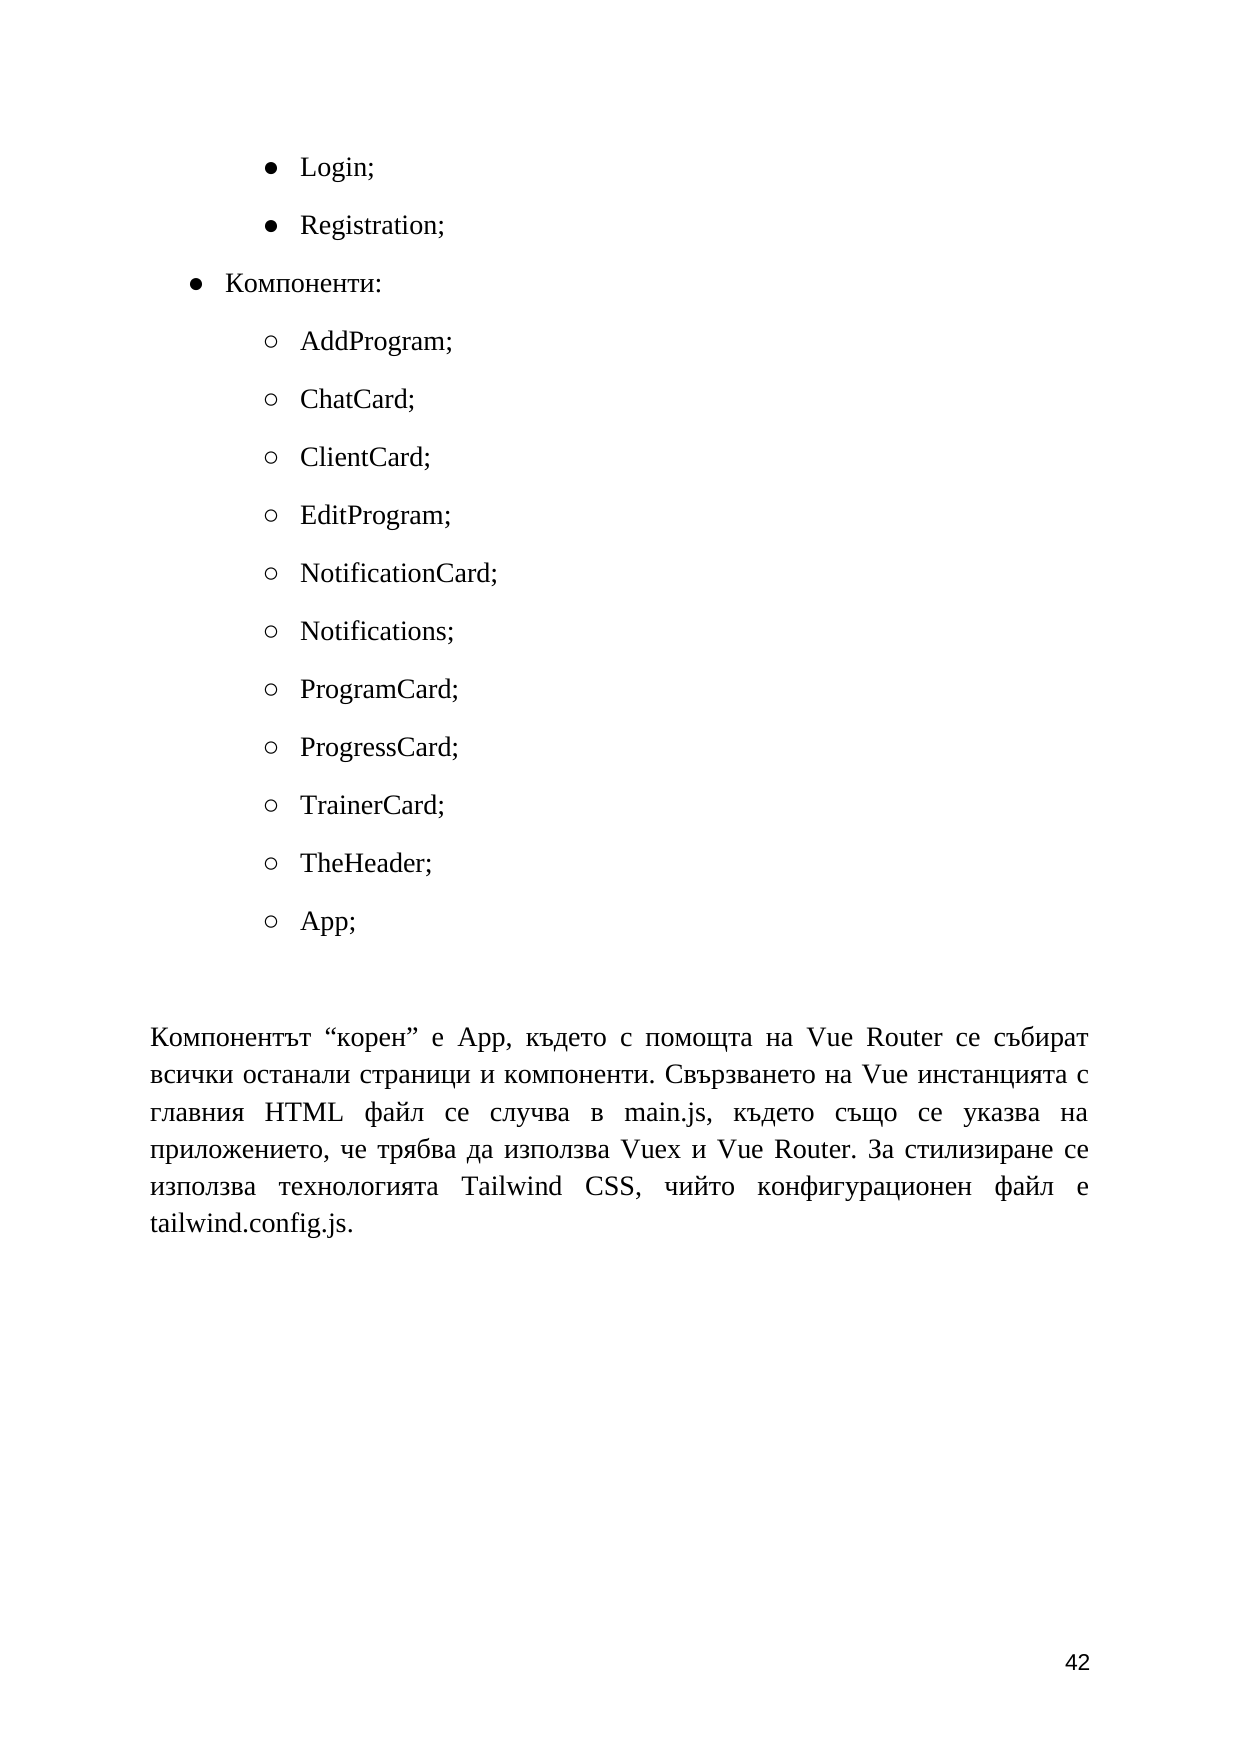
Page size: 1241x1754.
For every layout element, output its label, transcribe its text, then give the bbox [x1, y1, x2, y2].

list Registration; [262, 208, 1090, 240]
list AddProgram; [262, 324, 1090, 356]
list Компоненти: [187, 266, 1090, 298]
list ProgressCard; [262, 730, 1090, 763]
list ProgramCard; [262, 672, 1090, 704]
list EditProgram; [262, 498, 1090, 531]
list App; [262, 904, 1090, 937]
list Notifications; [262, 614, 1090, 647]
list TheHeader; [262, 846, 1090, 879]
text Компонентът “корен” е App, където с помощта на Vue Router се събират всички останали страници и компоненти. Свързването на Vue инстанцията с главния HTML файл се случва в main.js, където също се указва на приложението, че трябва да използва Vuex и Vue Router. За стилизиране се използва технологията Tailwind CSS, чийто конфигурационен файл е tailwind.config.js. [150, 1020, 1090, 1239]
list ChatCard; [262, 382, 1090, 414]
list ClientCard; [262, 440, 1090, 472]
list Login; [262, 150, 1090, 182]
list TrainerCard; [262, 788, 1090, 821]
list NotificationCard; [262, 556, 1090, 588]
